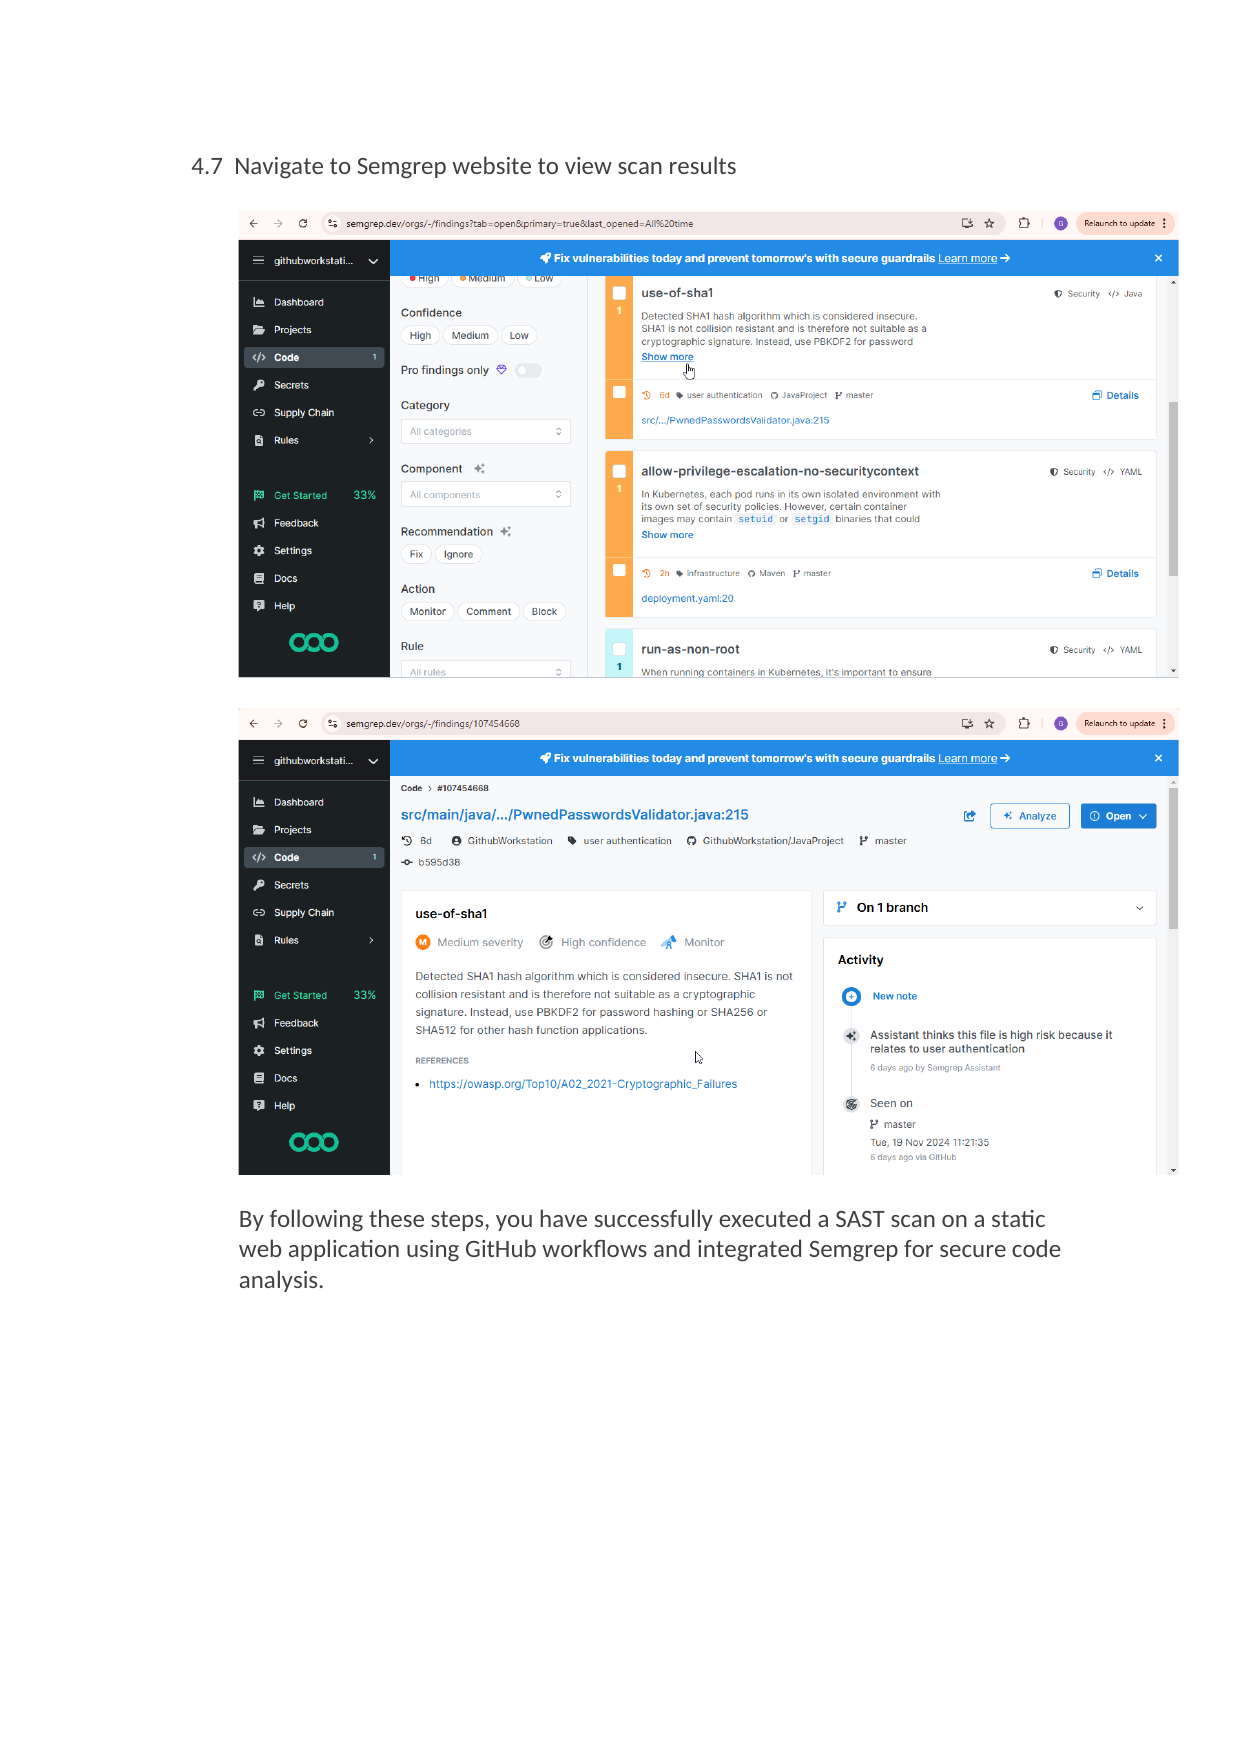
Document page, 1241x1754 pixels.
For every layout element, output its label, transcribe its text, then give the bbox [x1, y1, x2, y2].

list By following these steps, you have successfully executed a SAST scan on a static web application using GitHub workflows and integrated Semgrep for secure code analysis. [239, 1203, 1090, 1294]
picture [238, 211, 1179, 678]
picture [238, 708, 1179, 1175]
